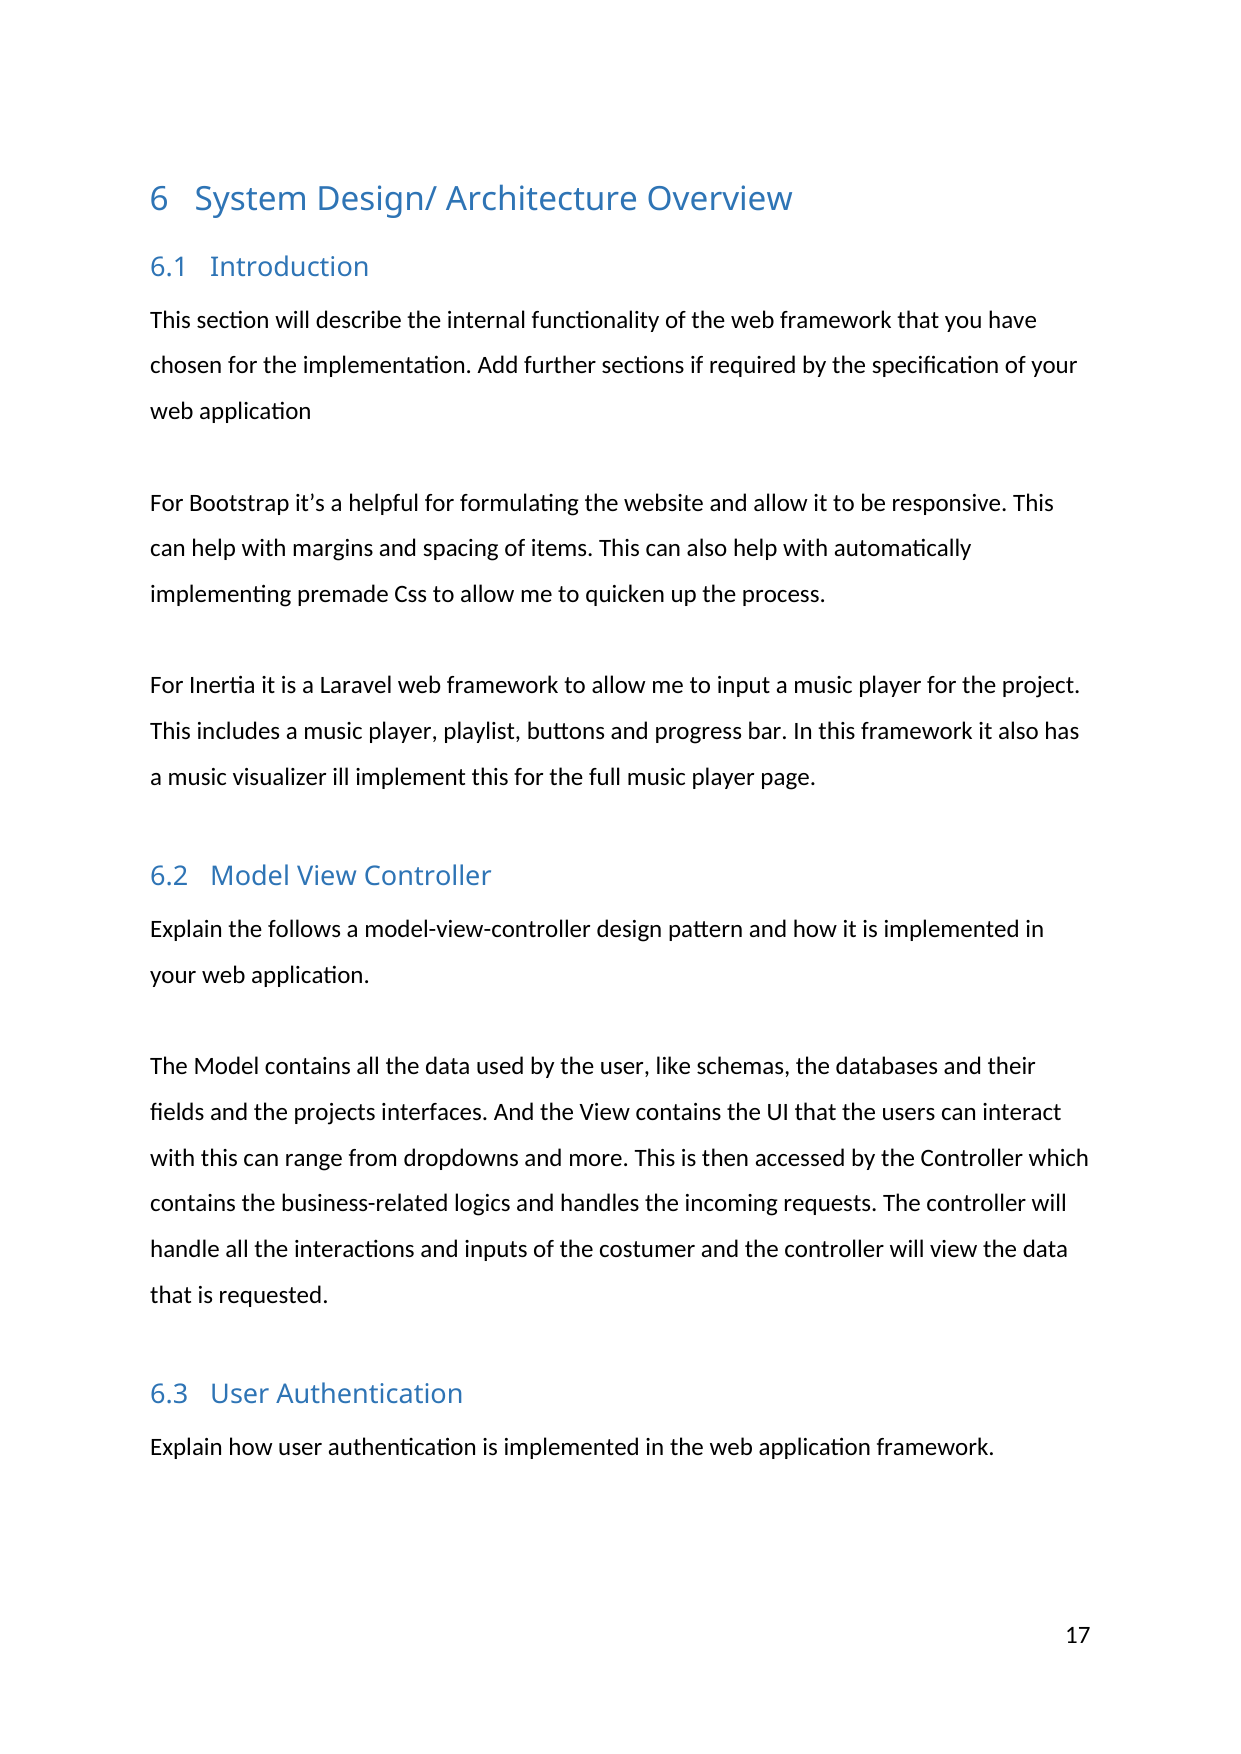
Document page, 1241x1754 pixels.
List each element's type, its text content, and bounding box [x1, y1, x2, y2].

list User Authentication [150, 1374, 1090, 1411]
text Explain the follows a model-view-controller design pattern and how it is implemented in your web application. [150, 913, 1090, 989]
text For Inertia it is a Laravel web framework to allow me to input a music player for the project. This includes a music player, playlist, buttons and progress bar. In this framework it also has a music visualizer ill implement this for the full music player page. [150, 669, 1090, 792]
text This section will describe the internal functionality of the web framework that you have chosen for the implementation. Add further sections if required by the specification of your web application [150, 304, 1090, 426]
subtitle System Design/ Architecture Overview [149, 175, 1090, 220]
list Introduction [150, 247, 1090, 284]
text The Model contains all the data used by the user, like schemas, the databases and their fields and the projects interfaces. And the View contains the UI that the users can interact with this can range from dropdowns and more. This is then accessed by the Controller which contains the business-related logics and handles the incoming requests. The controller will handle all the interactions and inputs of the costumer and the controller will view the data that is requested. [150, 1050, 1090, 1309]
text Explain how user authentication is implemented in the web application framework. [150, 1431, 1090, 1462]
text For Bootstrap it’s a helpful for formulating the website and allow it to be responsive. This can help with margins and spacing of items. This can also help with automatically implementing premade Css to allow me to quicken up the process. [150, 487, 1090, 609]
list Model View Controller [150, 857, 1090, 893]
